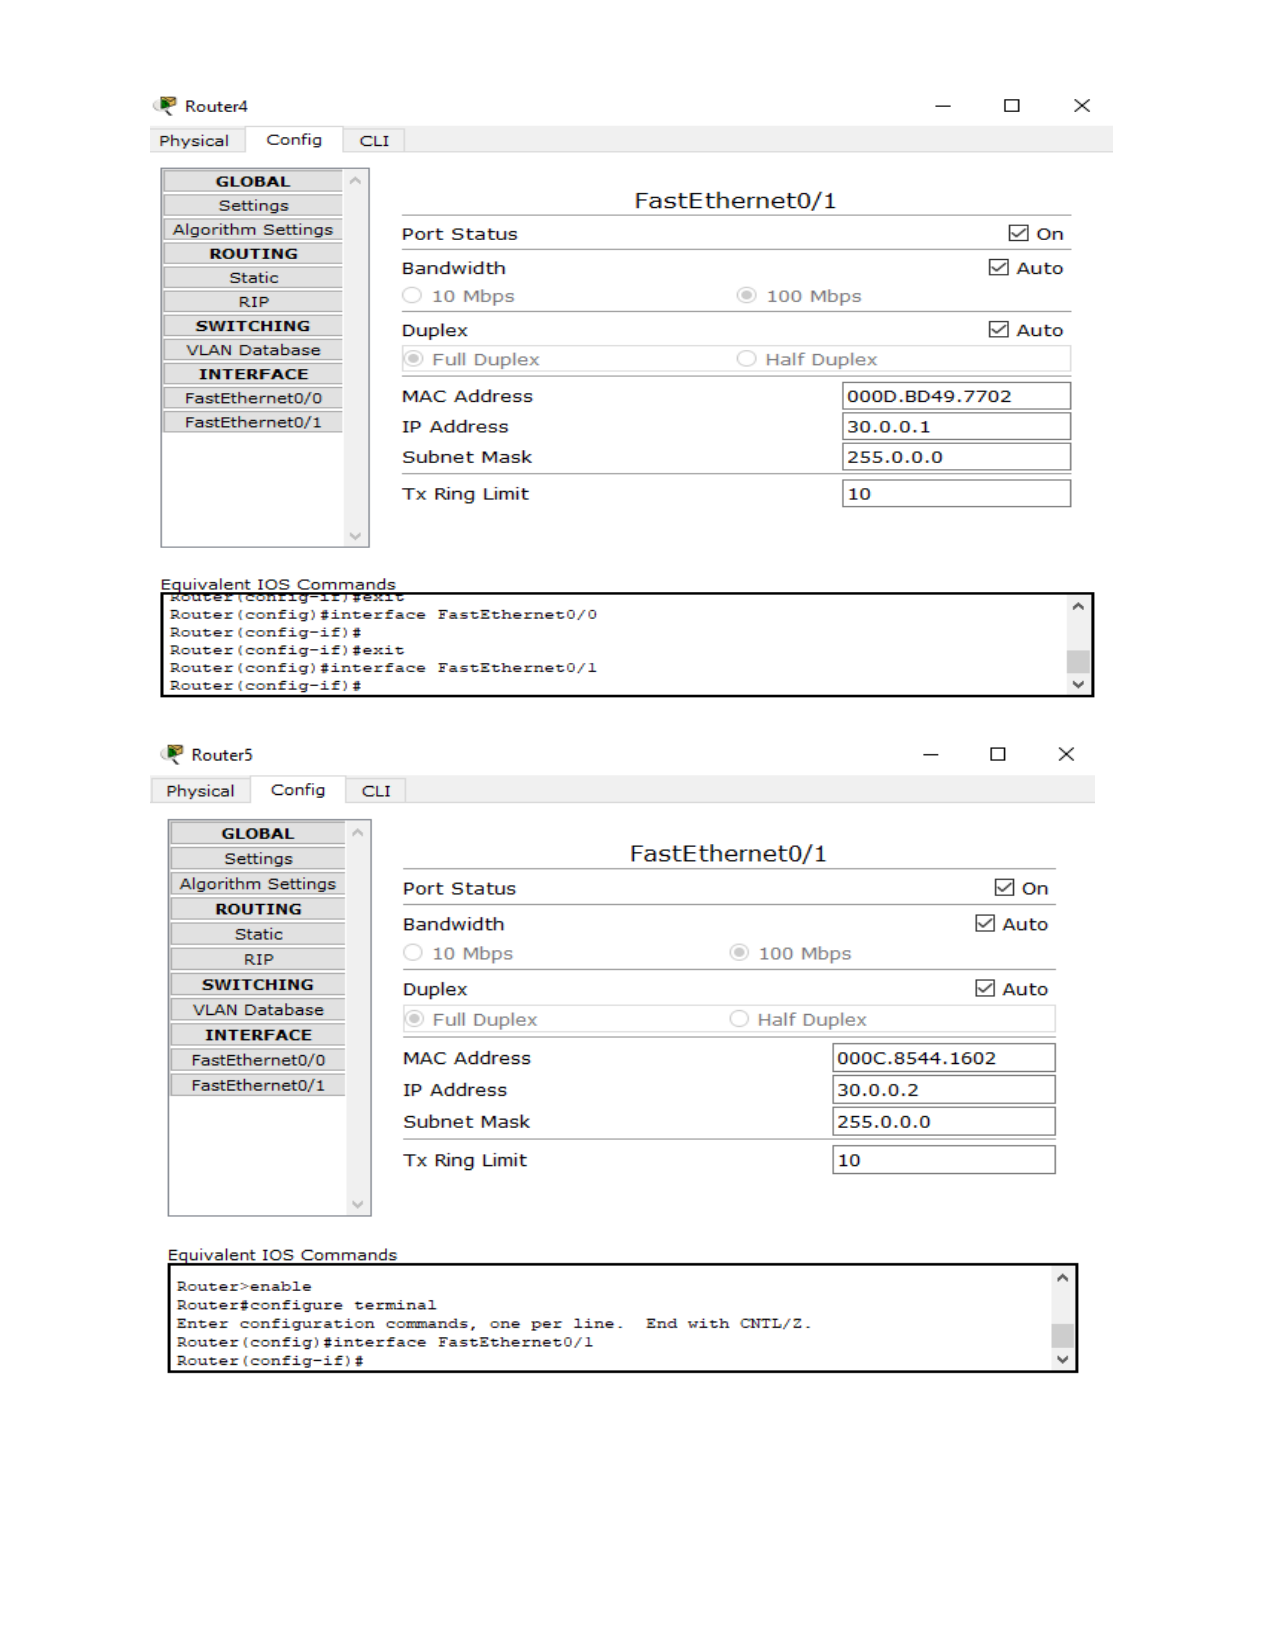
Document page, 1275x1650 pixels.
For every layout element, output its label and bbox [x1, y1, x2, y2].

picture [150, 737, 1095, 1401]
picture [150, 93, 1113, 719]
